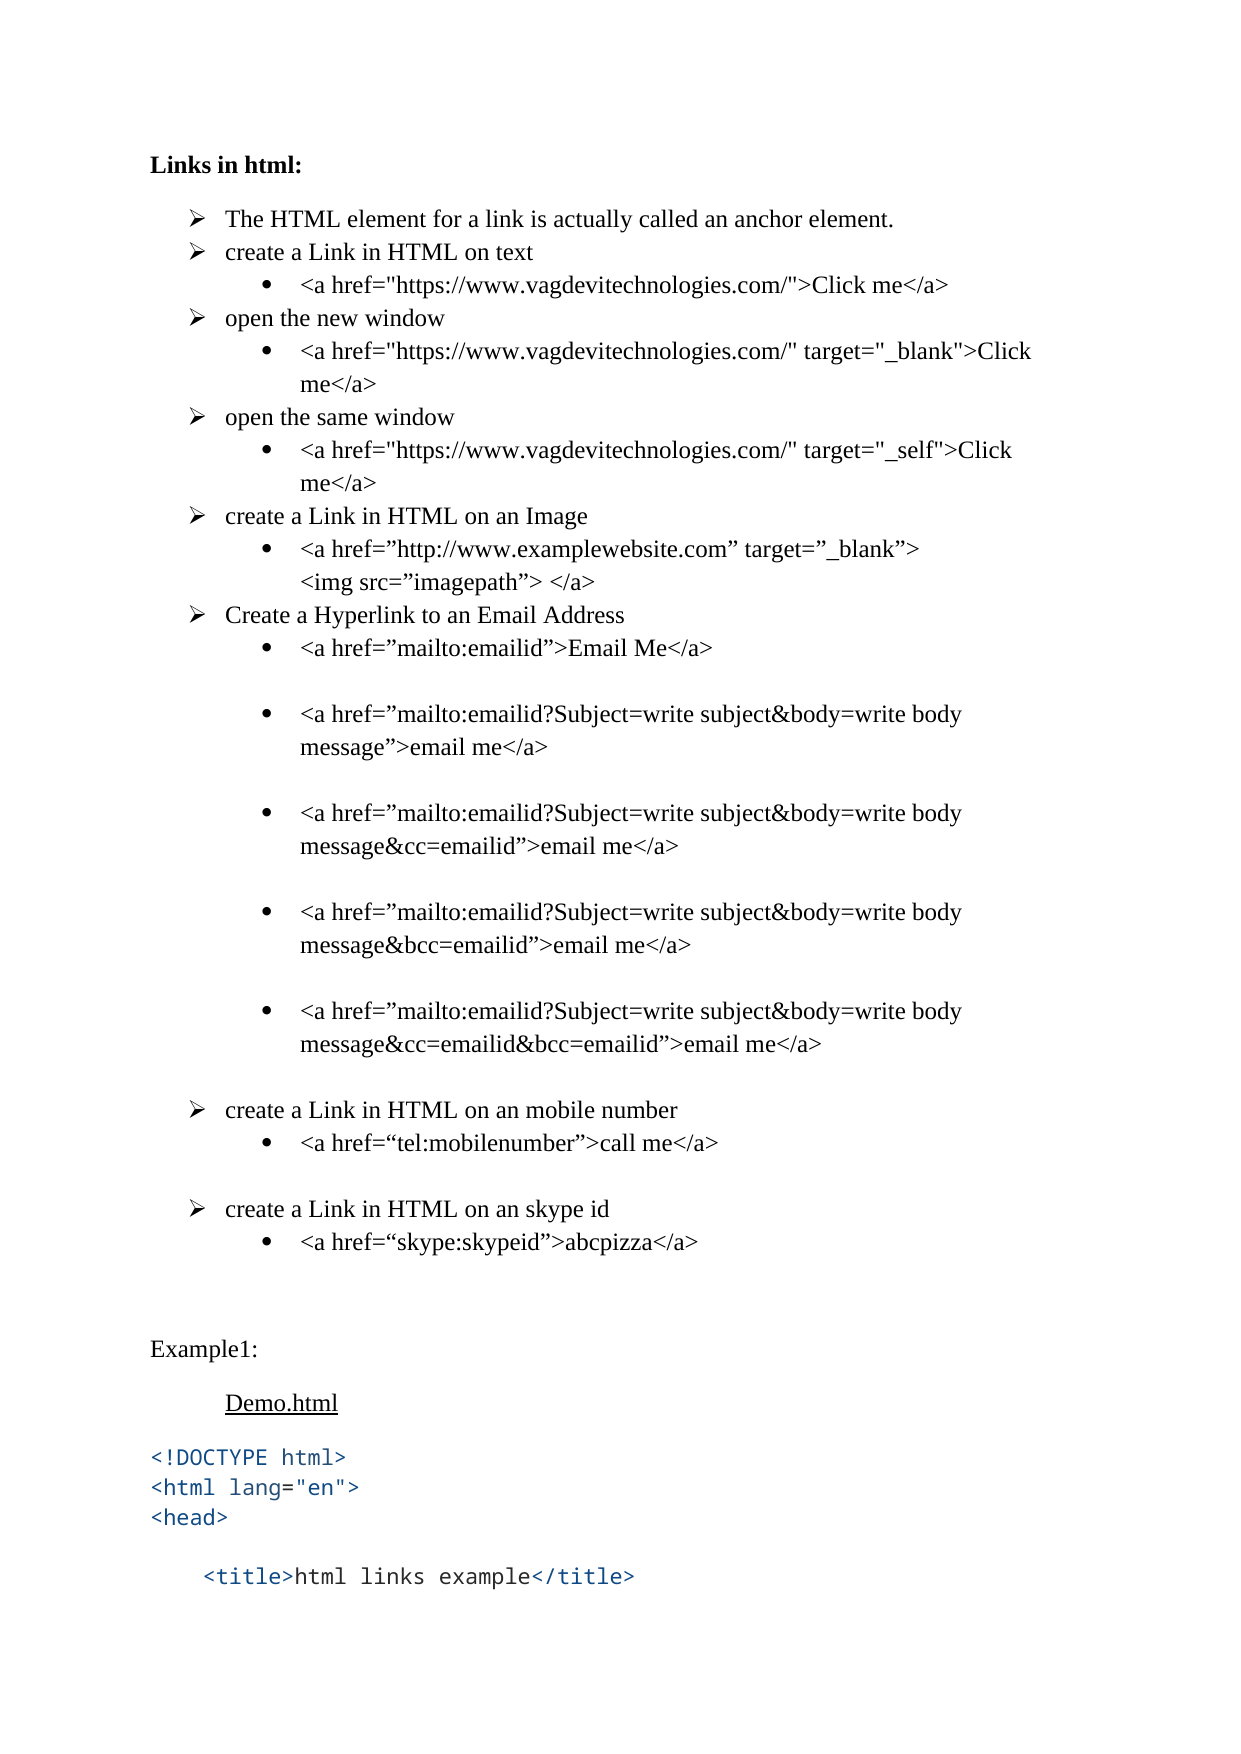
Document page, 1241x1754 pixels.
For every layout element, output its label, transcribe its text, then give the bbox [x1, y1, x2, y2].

list Create a Hyperlink to an Email Address [187, 600, 1090, 629]
list open the new window [187, 303, 1090, 332]
list create a Link in HTML on text [187, 237, 1090, 266]
list <a href="https://www.vagdevitechnologies.com/" target="_blank">Click me</a> [262, 336, 1090, 398]
list <a href=”mailto:emailid”>Email Me</a> [262, 633, 1090, 662]
list <a href="https://www.vagdevitechnologies.com/">Click me</a> [262, 270, 1090, 299]
list The HTML element for a link is actually called an anchor element. [187, 204, 1090, 233]
list <a href=“tel:mobilenumber”>call me</a> [262, 1128, 1090, 1157]
list <a href=”http://www.examplewebsite.com” target=”_blank”> [262, 534, 1090, 563]
list <img src=”imagepath”> </a> [300, 567, 1090, 596]
list open the same window [187, 402, 1090, 431]
list <a href=”mailto:emailid?Subject=write subject&body=write body message&cc=emailid”>email me</a> [262, 798, 1090, 860]
text <title>html links example</title> [150, 1561, 1090, 1591]
list create a Link in HTML on an mobile number [187, 1095, 1090, 1124]
list <a href=”mailto:emailid?Subject=write subject&body=write body message&bcc=emailid”>email me</a> [262, 897, 1090, 959]
text <!DOCTYPE html> [150, 1442, 1090, 1472]
text <html lang="en"> [150, 1472, 1090, 1502]
text Demo.html [150, 1388, 1090, 1417]
text Example1: [150, 1334, 1090, 1363]
list <a href=”mailto:emailid?Subject=write subject&body=write body message”>email me</a> [262, 699, 1090, 761]
list <a href=”mailto:emailid?Subject=write subject&body=write body message&cc=emailid&bcc=emailid”>email me</a> [262, 996, 1090, 1058]
list create a Link in HTML on an skype id [187, 1194, 1090, 1223]
list create a Link in HTML on an Image [187, 501, 1090, 530]
list <a href=“skype:skypeid”>abcpizza</a> [262, 1227, 1090, 1256]
text Links in html: [150, 150, 1090, 179]
list <a href="https://www.vagdevitechnologies.com/" target="_self">Click me</a> [262, 435, 1090, 497]
text <head> [150, 1502, 1090, 1531]
